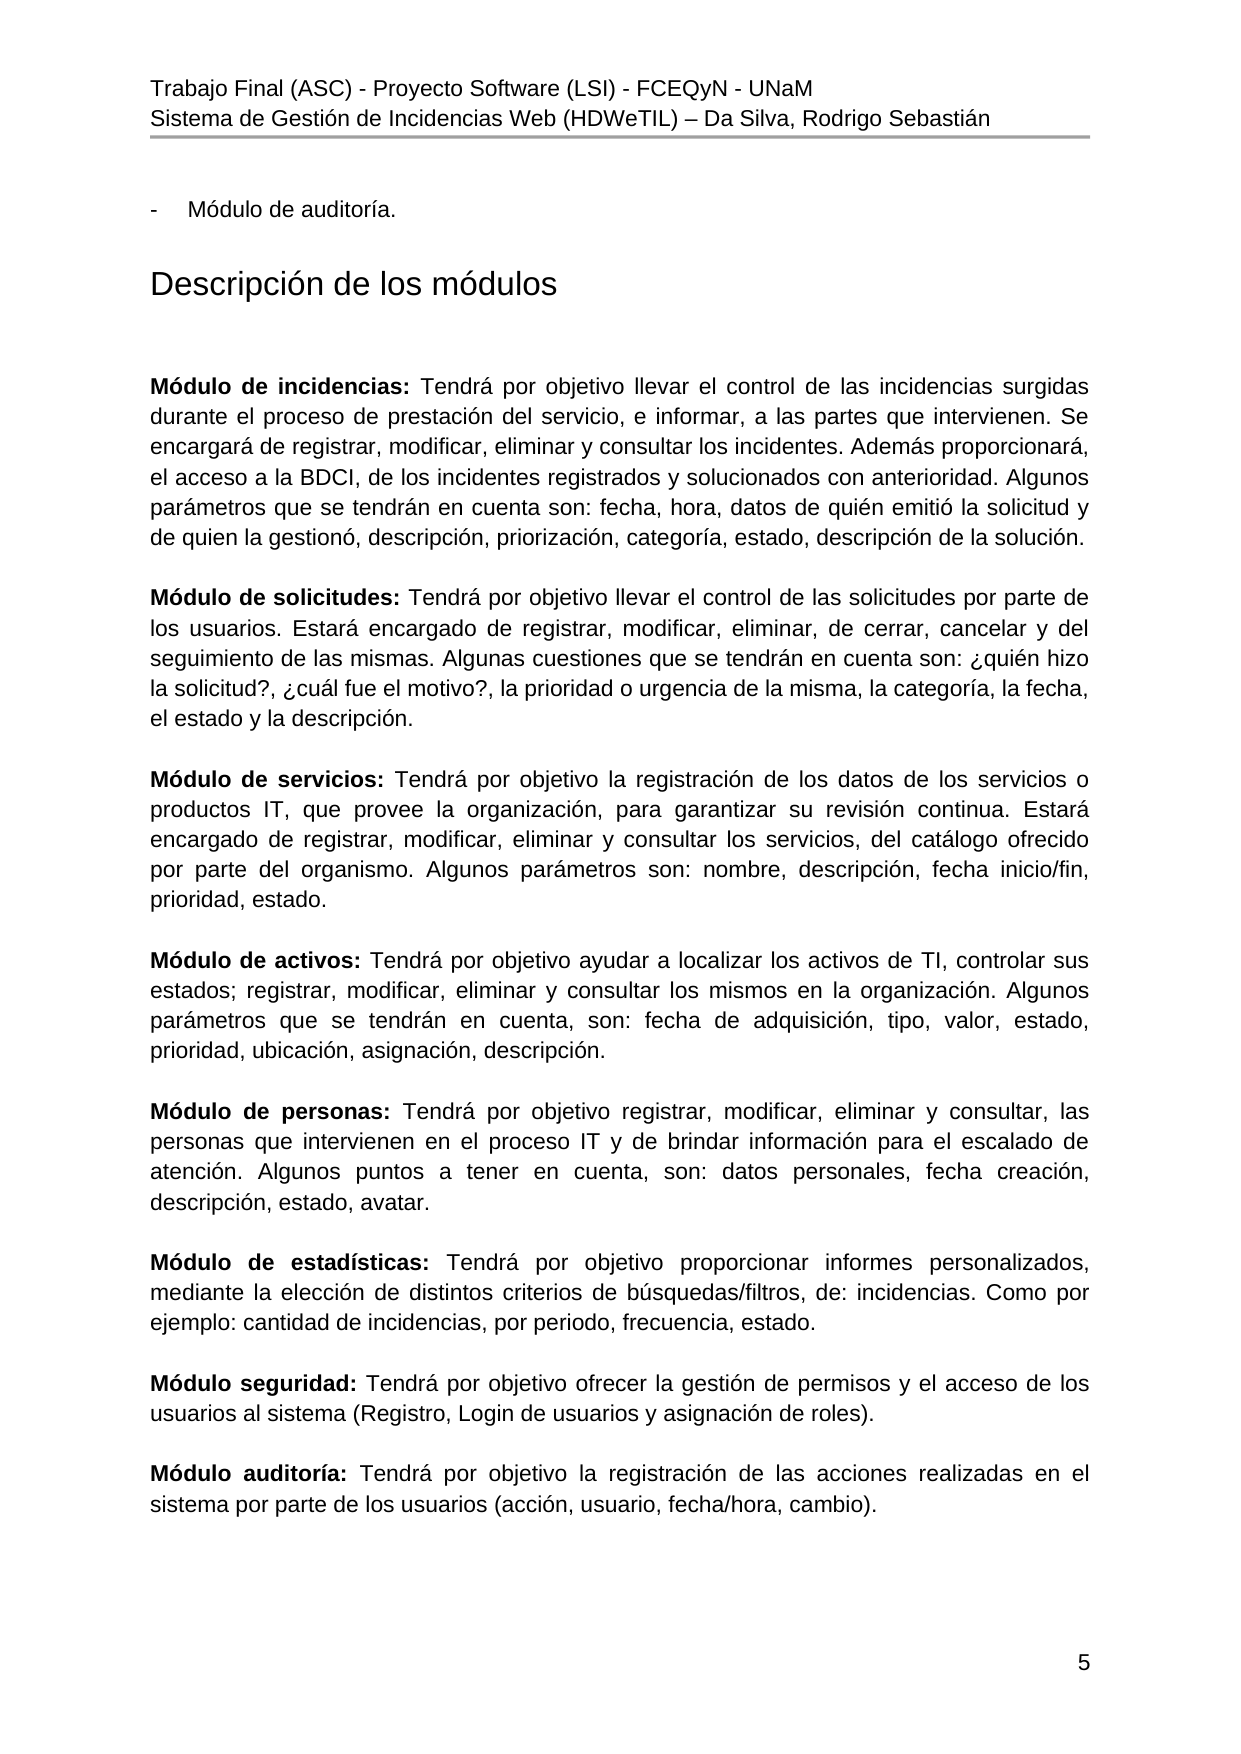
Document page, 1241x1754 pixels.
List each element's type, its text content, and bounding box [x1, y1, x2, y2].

text Módulo de solicitudes: Tendrá por objetivo llevar el control de las solicitudes por parte de los usuarios. Estará encargado de registrar, modificar, eliminar, de cerrar, cancelar y del seguimiento de las mismas. Algunas cuestiones que se tendrán en cuenta son: ¿quién hizo la solicitud?, ¿cuál fue el motivo?, la prioridad o urgencia de la misma, la categoría, la fecha, el estado y la descripción. [150, 584, 1090, 732]
text Módulo de personas: Tendrá por objetivo registrar, modificar, eliminar y consultar, las personas que intervienen en el proceso IT y de brindar información para el escalado de atención. Algunos puntos a tener en cuenta, son: datos personales, fecha creación, descripción, estado, avatar. [150, 1098, 1090, 1215]
text Módulo auditoría: Tendrá por objetivo la registración de las acciones realizadas en el sistema por parte de los usuarios (acción, usuario, fecha/hora, cambio). [150, 1460, 1090, 1517]
subtitle Descripción de los módulos [150, 263, 1090, 302]
text Módulo seguridad: Tendrá por objetivo ofrecer la gestión de permisos y el acceso de los usuarios al sistema (Registro, Login de usuarios y asignación de roles). [150, 1370, 1090, 1426]
text Módulo de incidencias: Tendrá por objetivo llevar el control de las incidencias surgidas durante el proceso de prestación del servicio, e informar, a las partes que intervienen. Se encargará de registrar, modificar, eliminar y consultar los incidentes. Además proporcionará, el acceso a la BDCI, de los incidentes registrados y solucionados con anterioridad. Algunos parámetros que se tendrán en cuenta son: fecha, hora, datos de quién emitió la solicitud y de quien la gestionó, descripción, priorización, categoría, estado, descripción de la solución. [150, 373, 1090, 550]
list Módulo de auditoría. [150, 196, 1090, 222]
text Módulo de estadísticas: Tendrá por objetivo proporcionar informes personalizados, mediante la elección de distintos criterios de búsquedas/filtros, de: incidencias. Como por ejemplo: cantidad de incidencias, por periodo, frecuencia, estado. [150, 1249, 1090, 1336]
text Módulo de activos: Tendrá por objetivo ayudar a localizar los activos de TI, controlar sus estados; registrar, modificar, eliminar y consultar los mismos en la organización. Algunos parámetros que se tendrán en cuenta, son: fecha de adquisición, tipo, valor, estado, prioridad, ubicación, asignación, descripción. [150, 947, 1090, 1064]
text Módulo de servicios: Tendrá por objetivo la registración de los datos de los servicios o productos IT, que provee la organización, para garantizar su revisión continua. Estará encargado de registrar, modificar, eliminar y consultar los servicios, del catálogo ofrecido por parte del organismo. Algunos parámetros son: nombre, descripción, fecha inicio/fin, prioridad, estado. [150, 766, 1090, 913]
